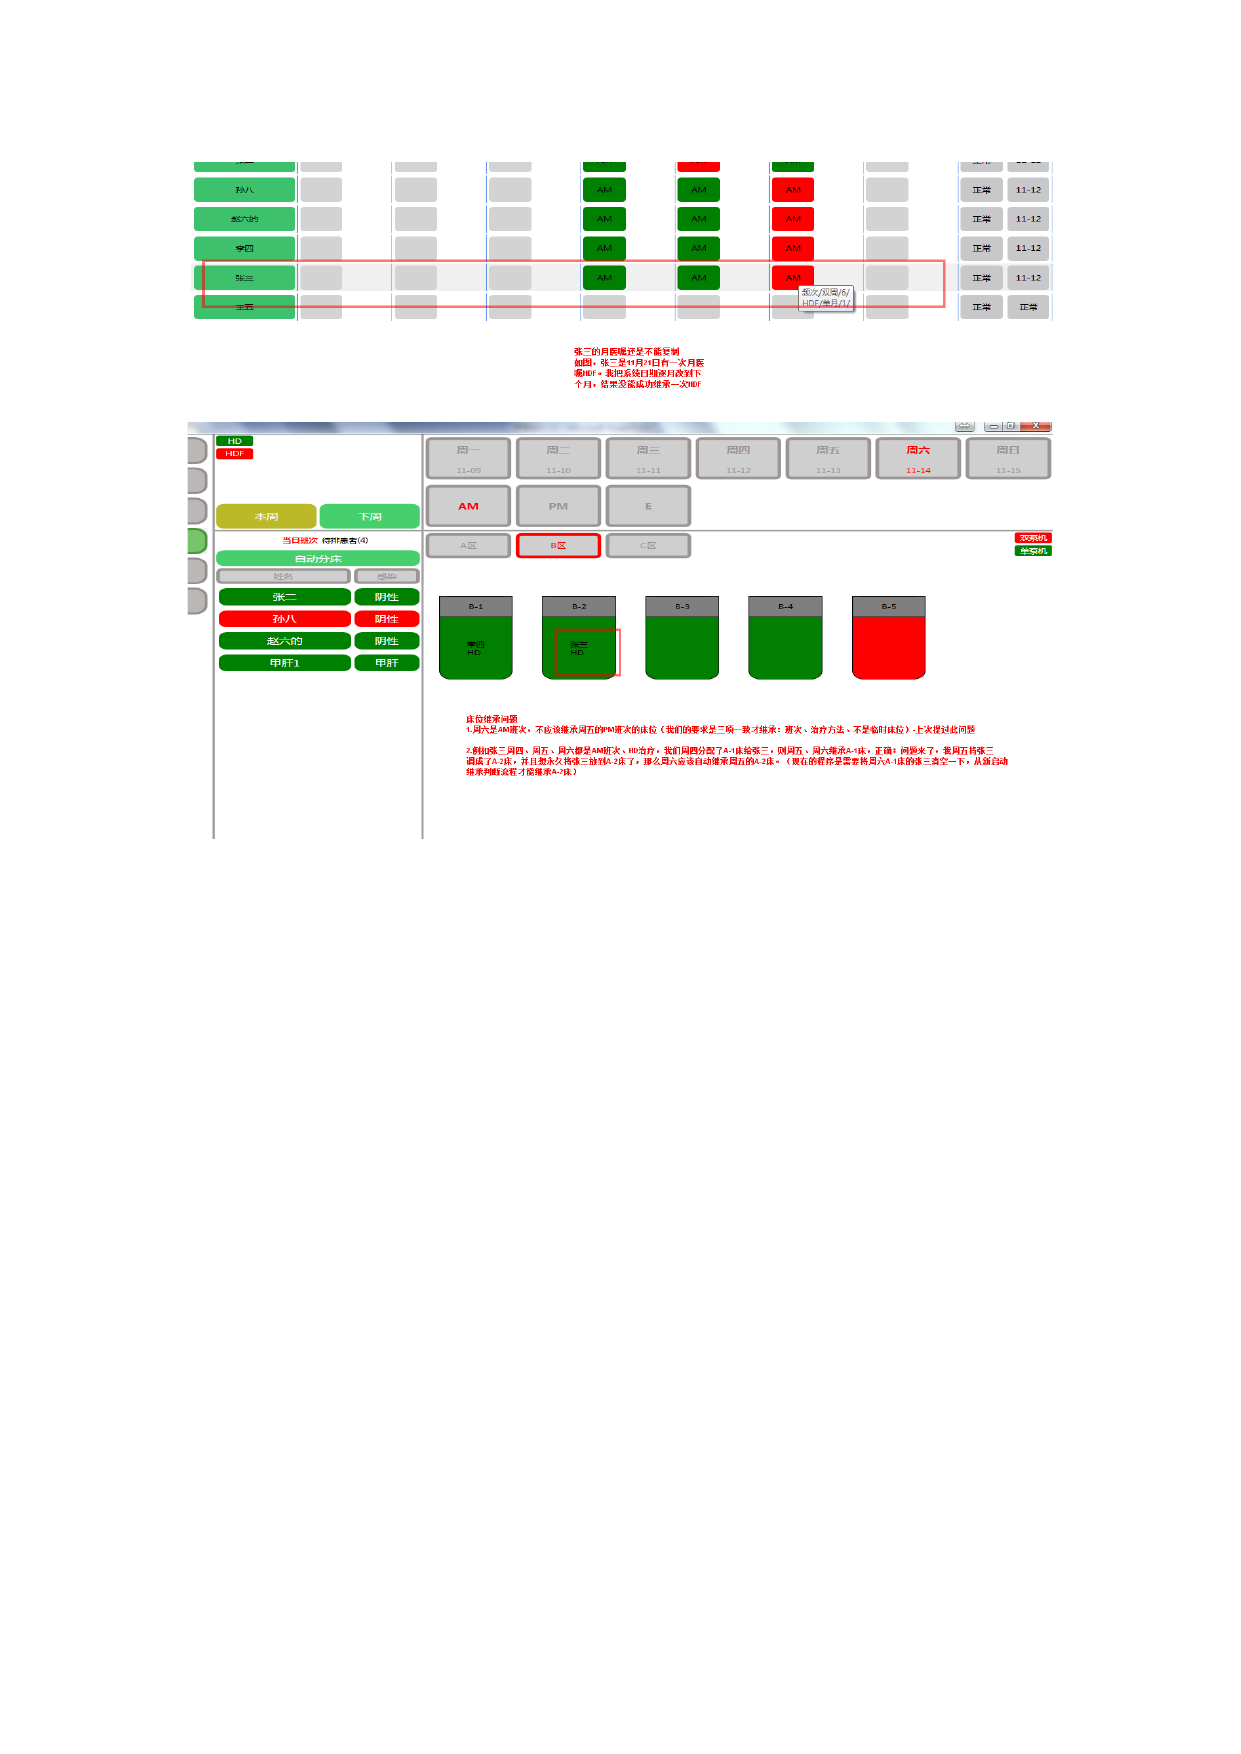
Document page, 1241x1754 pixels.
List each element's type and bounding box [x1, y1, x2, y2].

picture [187, 422, 1053, 839]
picture [187, 162, 1053, 400]
